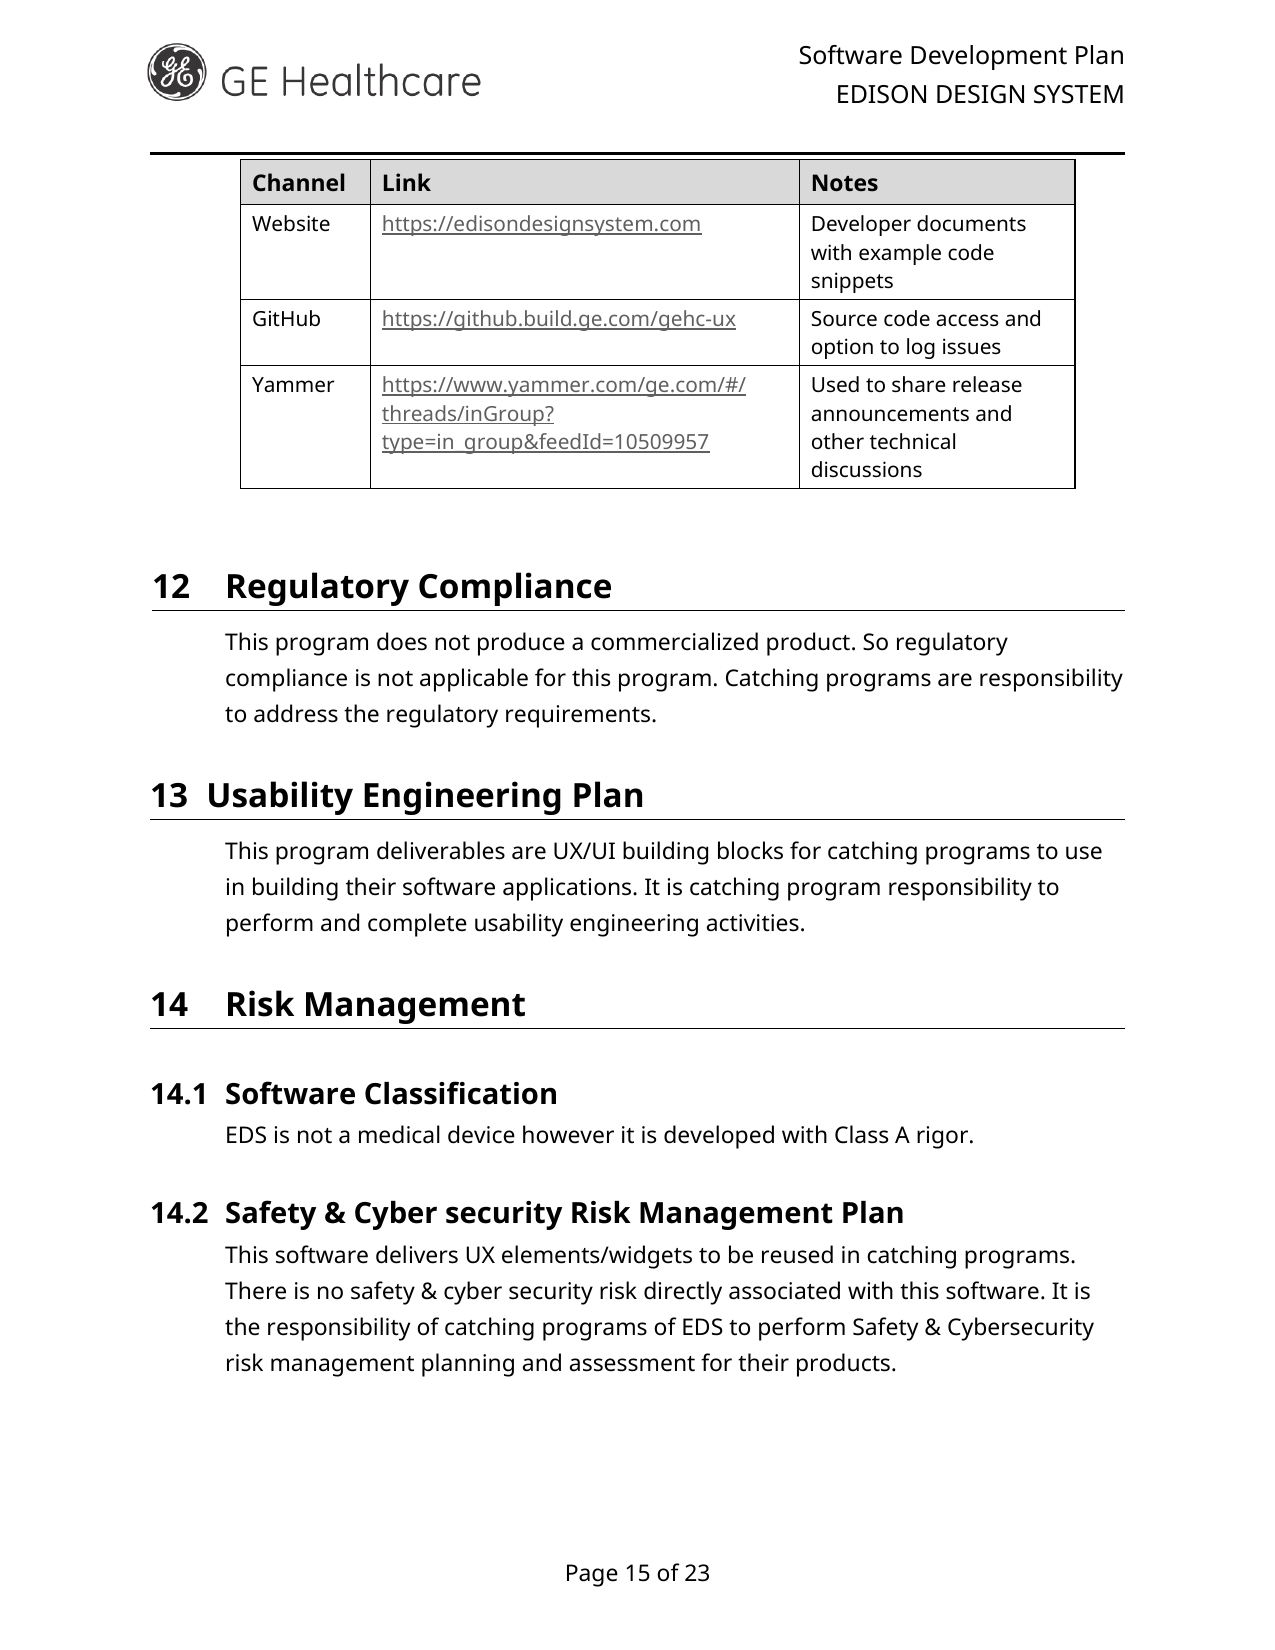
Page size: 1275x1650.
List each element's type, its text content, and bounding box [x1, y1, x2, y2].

subtitle Safety & Cyber security Risk Management Plan [150, 1193, 1125, 1232]
table_cell Website [241, 205, 370, 299]
subtitle Software Classification [150, 1073, 1125, 1113]
table_cell Yammer [241, 366, 370, 488]
text This program does not produce a commercialized product. So regulatory compliance is not applicable for this program. Catching programs are responsibility to address the regulatory requirements. [225, 626, 1125, 729]
table_cell https://www.yammer.com/ge.com/#/threads/inGroup?type=in_group&feedId=10509957 [371, 366, 799, 488]
subtitle Regulatory Compliance [152, 563, 1125, 610]
table_header Link [371, 160, 799, 204]
table_cell Source code access and option to log issues [800, 300, 1074, 365]
table_header Notes [800, 160, 1074, 204]
text This program deliverables are UX/UI building blocks for catching programs to use in building their software applications. It is catching program responsibility to perform and complete usability engineering activities. [225, 835, 1125, 938]
table_cell Used to share release announcements and other technical discussions [800, 366, 1074, 488]
subtitle Usability Engineering Plan [150, 772, 1125, 819]
subtitle Risk Management [150, 981, 1125, 1028]
text EDS is not a medical device however it is developed with Class A rigor. [225, 1119, 1125, 1151]
table_cell GitHub [241, 300, 370, 365]
table_header Channel [241, 160, 370, 204]
table_cell Developer documents with example code snippets [800, 205, 1074, 299]
text This software delivers UX elements/widgets to be reused in catching programs. There is no safety & cyber security risk directly associated with this software. It is the responsibility of catching programs of EDS to perform Safety & Cybersecurity risk management planning and assessment for their products. [225, 1239, 1125, 1378]
table_cell https://github.build.ge.com/gehc-ux [371, 300, 799, 365]
table_cell https://edisondesignsystem.com [371, 205, 799, 299]
